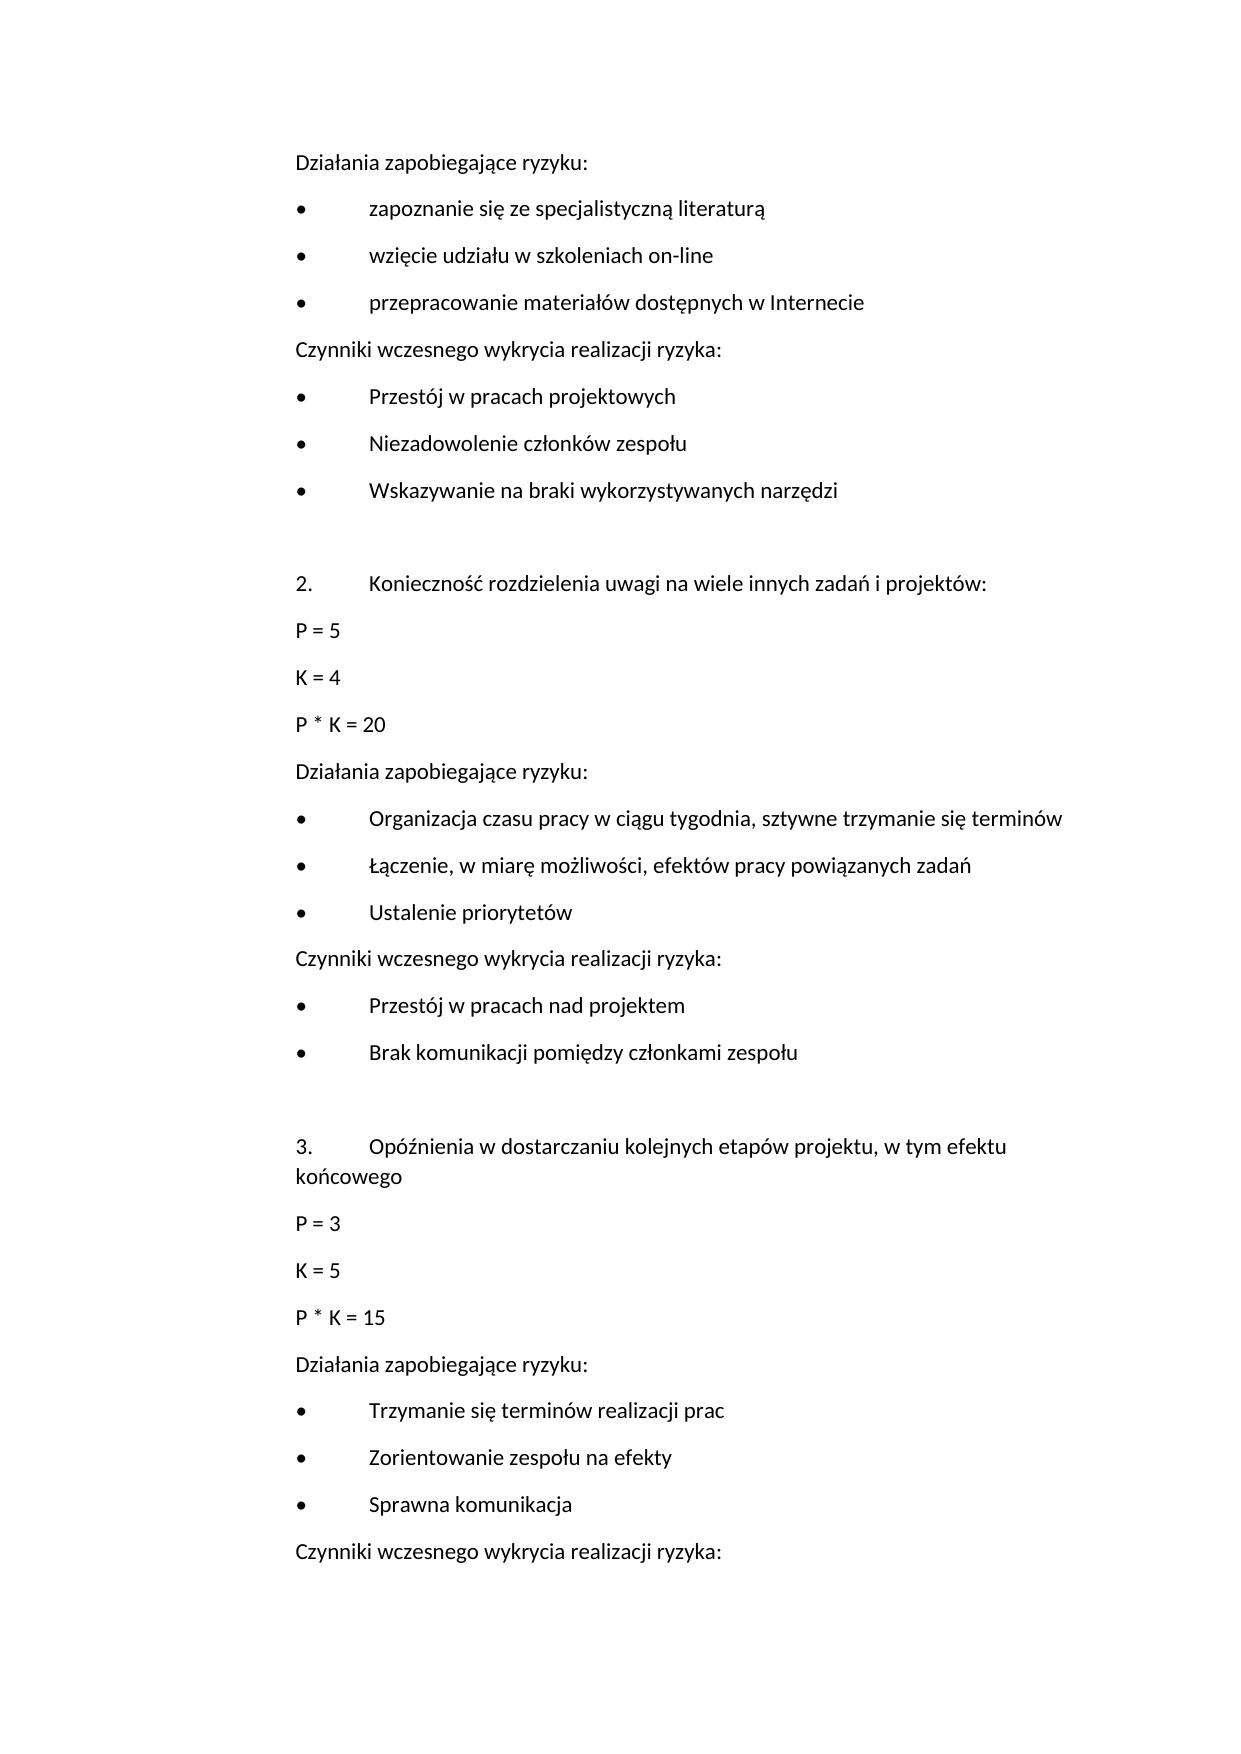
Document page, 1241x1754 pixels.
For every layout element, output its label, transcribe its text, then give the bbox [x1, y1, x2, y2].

text 2. Konieczność rozdzielenia uwagi na wiele innych zadań i projektów: [295, 569, 1093, 597]
text Czynniki wczesnego wykrycia realizacji ryzyka: [295, 335, 1093, 363]
text K = 5 [295, 1256, 1093, 1284]
text Czynniki wczesnego wykrycia realizacji ryzyka: [295, 944, 1093, 972]
text • Przestój w pracach nad projektem [295, 991, 1093, 1019]
text Czynniki wczesnego wykrycia realizacji ryzyka: [295, 1537, 1093, 1565]
text • Łączenie, w miarę możliwości, efektów pracy powiązanych zadań [295, 851, 1093, 879]
text Działania zapobiegające ryzyku: [295, 148, 1093, 176]
text • Niezadowolenie członków zespołu [295, 429, 1093, 457]
text • przepracowanie materiałów dostępnych w Internecie [295, 288, 1093, 316]
text 3. Opóźnienia w dostarczaniu kolejnych etapów projektu, w tym efektu końcowego [295, 1132, 1093, 1190]
text • Organizacja czasu pracy w ciągu tygodnia, sztywne trzymanie się terminów [295, 804, 1093, 832]
text • Brak komunikacji pomiędzy członkami zespołu [295, 1038, 1093, 1066]
text P * K = 20 [295, 710, 1093, 738]
text P * K = 15 [295, 1303, 1093, 1331]
text Działania zapobiegające ryzyku: [295, 1350, 1093, 1378]
text P = 5 [295, 616, 1093, 644]
text K = 4 [295, 663, 1093, 691]
text • Zorientowanie zespołu na efekty [295, 1443, 1093, 1471]
text • wzięcie udziału w szkoleniach on-line [295, 241, 1093, 269]
text • Ustalenie priorytetów [295, 898, 1093, 926]
text • zapoznanie się ze specjalistyczną literaturą [295, 194, 1093, 222]
text • Sprawna komunikacja [295, 1490, 1093, 1518]
text • Wskazywanie na braki wykorzystywanych narzędzi [295, 476, 1093, 504]
text P = 3 [295, 1209, 1093, 1237]
text • Przestój w pracach projektowych [295, 382, 1093, 410]
text • Trzymanie się terminów realizacji prac [295, 1397, 1093, 1424]
text Działania zapobiegające ryzyku: [295, 757, 1093, 785]
